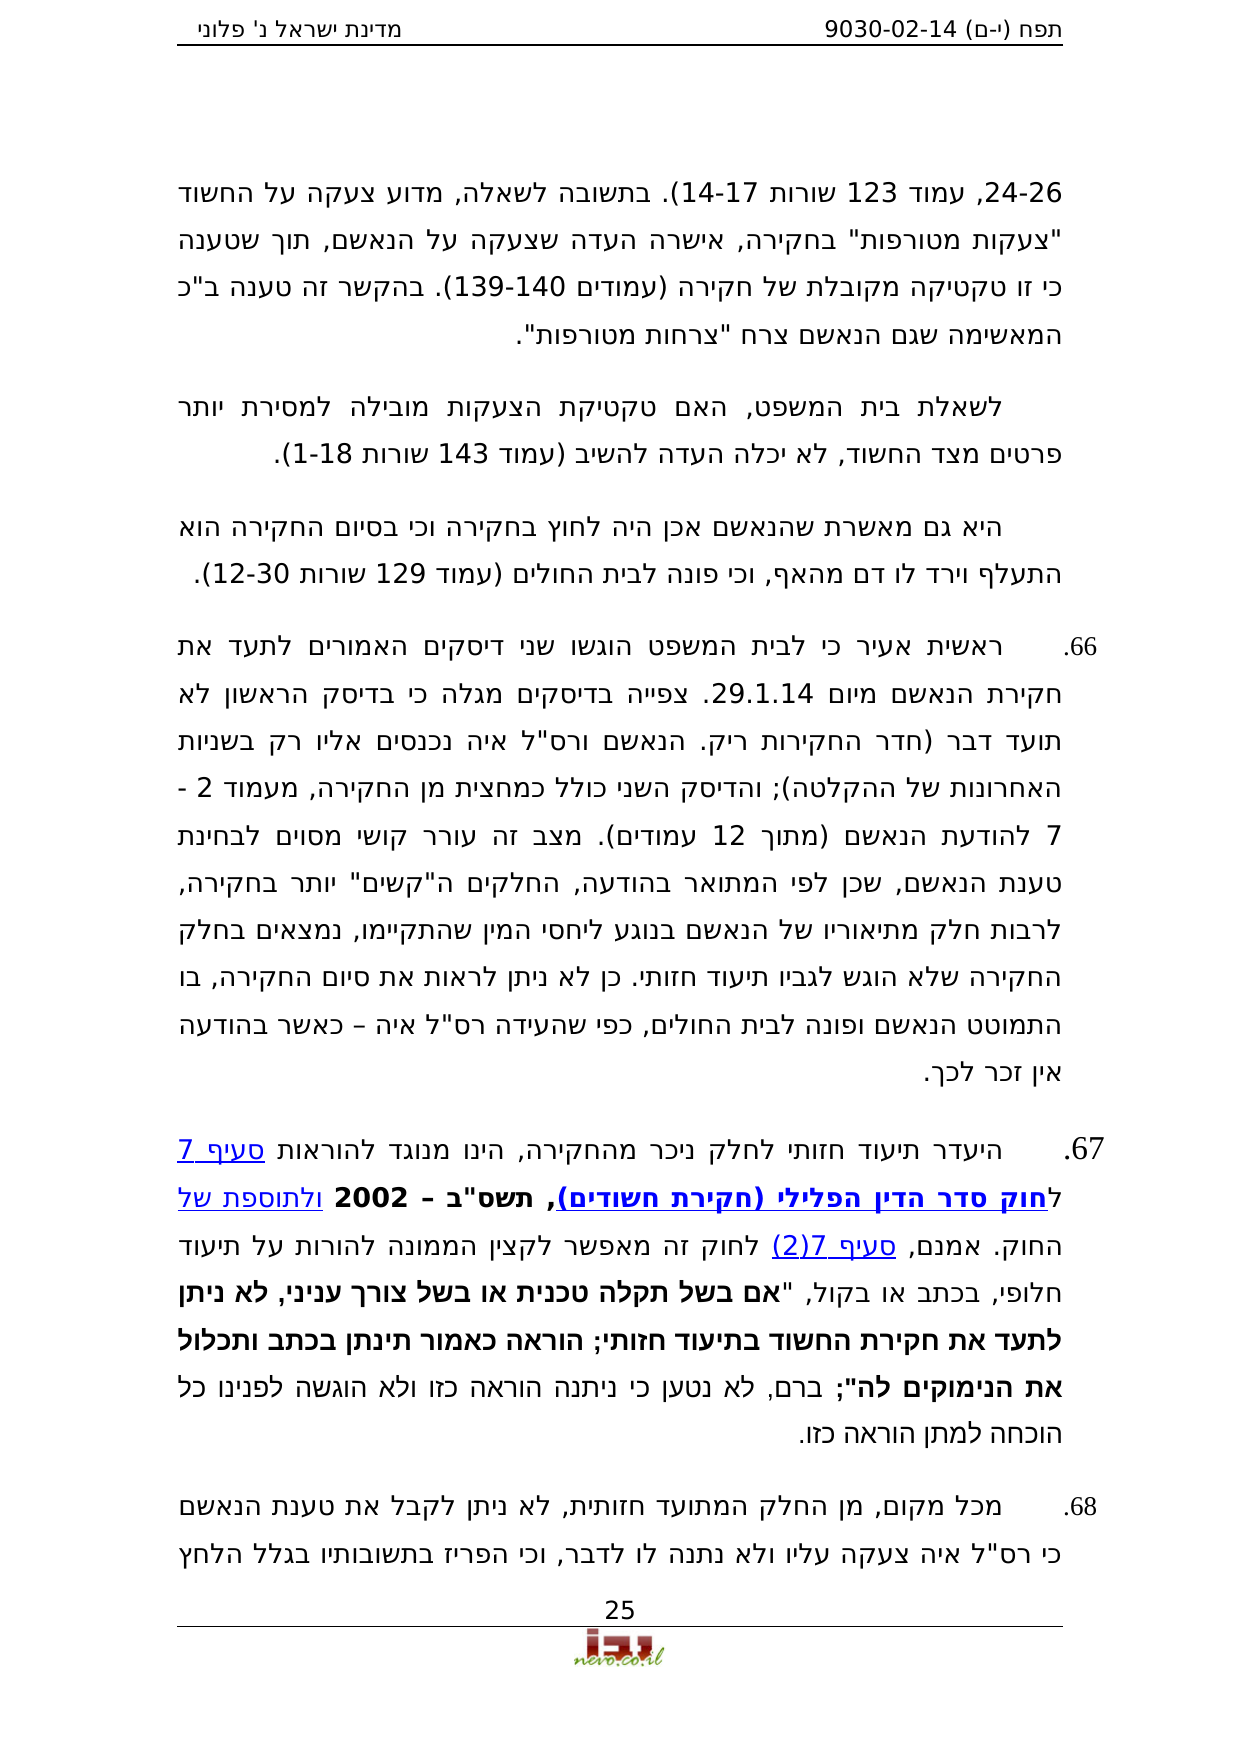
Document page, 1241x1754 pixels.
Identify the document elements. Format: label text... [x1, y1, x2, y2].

list היעדר תיעוד חזותי לחלק ניכר מהחקירה, הינו מנוגד להוראות סעיף 7 לחוק סדר הדין הפלילי (חקירת חשודים), תשס"ב – 2002 ולתוספת של החוק. אמנם, סעיף 7(2) לחוק זה מאפשר לקצין הממונה להורות על תיעוד חלופי, בכתב או בקול, "אם בשל תקלה טכנית או בשל צורך עניני, לא ניתן לתעד את חקירת החשוד בתיעוד חזותי; הוראה כאמור תינתן בכתב ותכלול את הנימוקים לה"; ברם, לא נטען כי ניתנה הוראה כזו ולא הוגשה לפנינו כל הוכחה למתן הוראה כזו. [177, 1129, 1063, 1450]
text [177, 177, 1063, 351]
list ראשית אעיר כי לבית המשפט הוגשו שני דיסקים האמורים לתעד את חקירת הנאשם מיום 29.1.14. צפייה בדיסקים מגלה כי בדיסק הראשון לא תועד דבר (חדר החקירות ריק. הנאשם ורס"ל איה נכנסים אליו רק בשניות האחרונות של ההקלטה); והדיסק השני כולל כמחצית מן החקירה, מעמוד 2 - 7 להודעת הנאשם (מתוך 12 עמודים). מצב זה עורר קושי מסוים לבחינת טענת הנאשם, שכן לפי המתואר בהודעה, החלקים ה"קשים" יותר בחקירה, לרבות חלק מתיאוריו של הנאשם בנוגע ליחסי המין שהתקיימו, נמצאים בחלק החקירה שלא הוגש לגביו תיעוד חזותי. כן לא ניתן לראות את סיום החקירה, בו התמוטט הנאשם ופונה לבית החולים, כפי שהעידה רס"ל איה – כאשר בהודעה אין זכר לכך. [177, 631, 1063, 1088]
text לשאלת בית המשפט, האם טקטיקת הצעקות מובילה למסירת יותר פרטים מצד החשוד, לא יכלה העדה להשיב (עמוד 143 שורות 1-18). [177, 391, 1063, 470]
picture [574, 1628, 666, 1667]
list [177, 1490, 1063, 1569]
text היא גם מאשרת שהנאשם אכן היה לחוץ בחקירה וכי בסיום החקירה הוא התעלף וירד לו דם מהאף, וכי פונה לבית החולים (עמוד 129 שורות 12-30). [177, 511, 1063, 590]
